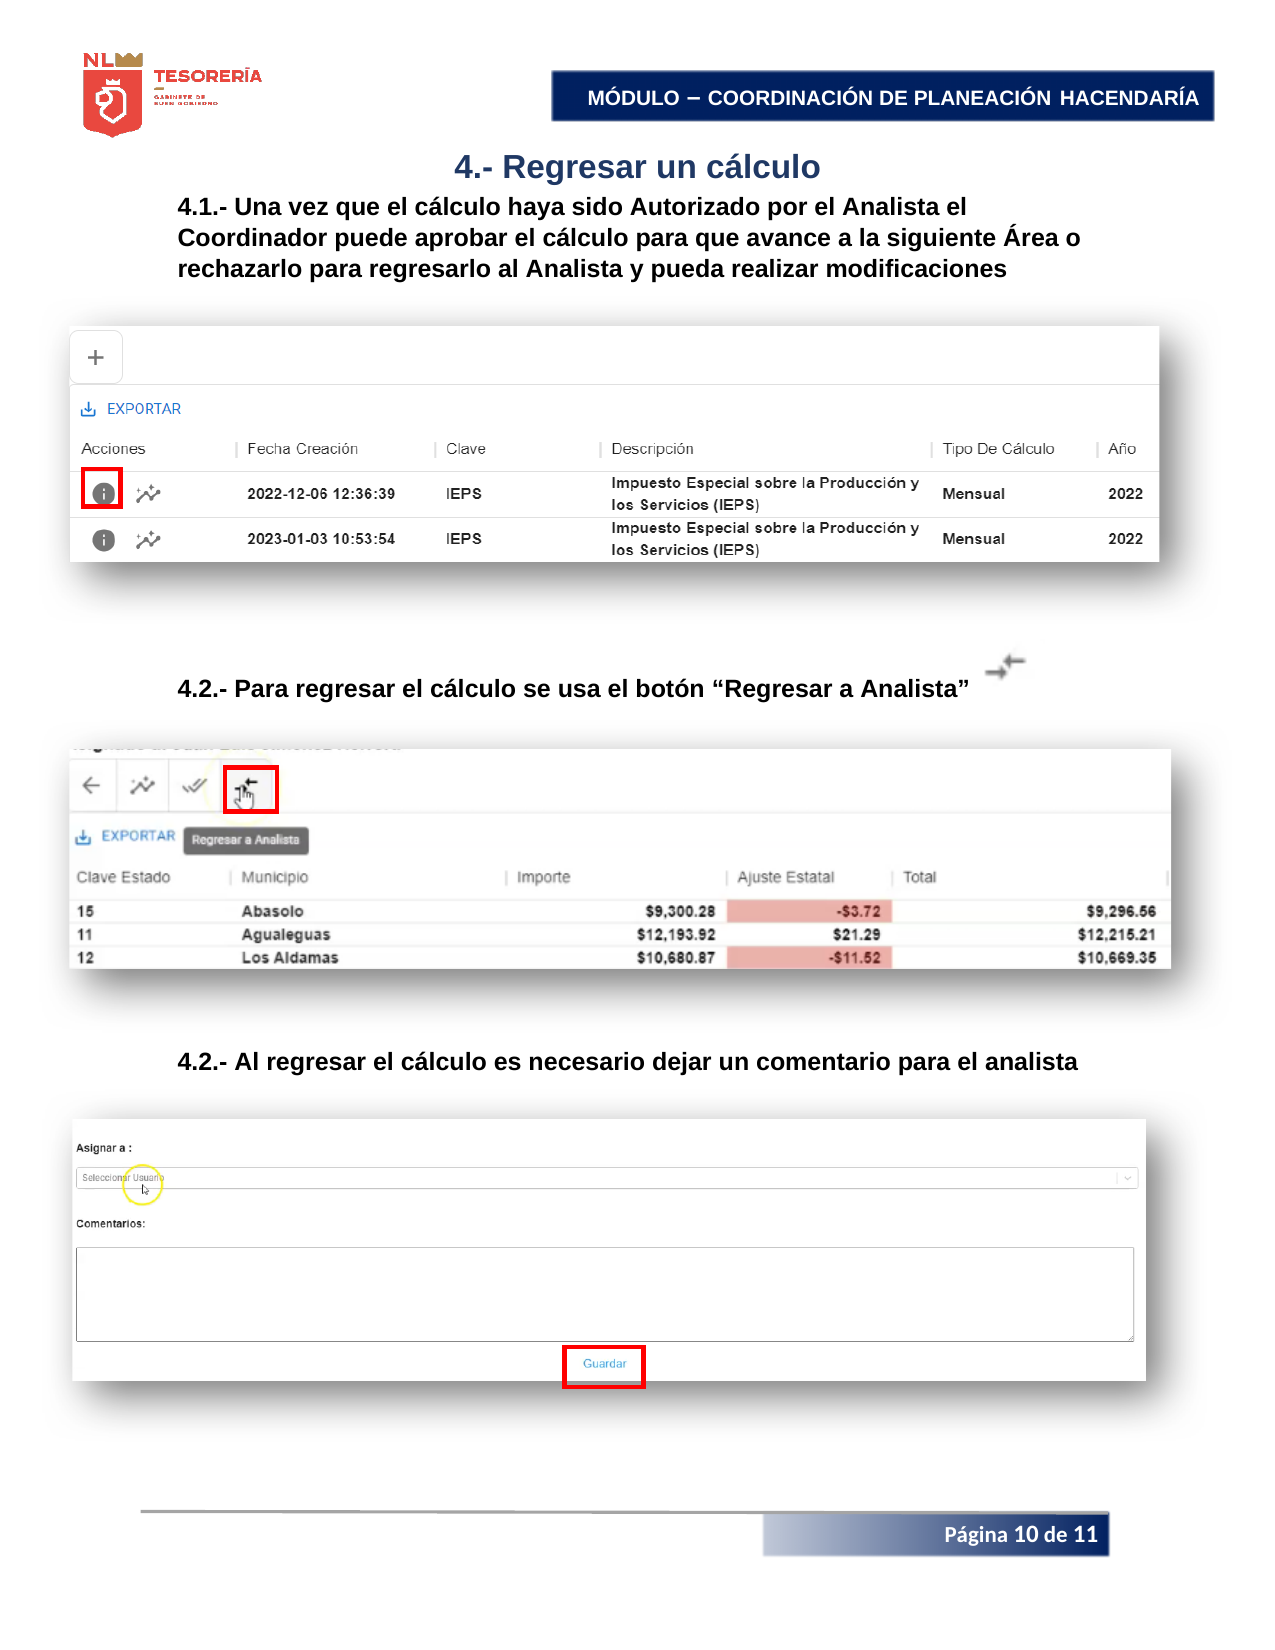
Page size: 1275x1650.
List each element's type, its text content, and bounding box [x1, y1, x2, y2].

picture [79, 43, 264, 140]
picture [567, 1349, 641, 1381]
picture [72, 1119, 1146, 1381]
text 4.2.- Al regresar el cálculo es necesario dejar un comentario para el analista [177, 1047, 1098, 1076]
picture [977, 639, 1046, 698]
subtitle 4.- Regresar un cálculo [177, 148, 1098, 186]
picture [69, 749, 1172, 969]
text 4.2.- Para regresar el cálculo se usa el botón “Regresar a Analista” [177, 639, 1098, 703]
text 4.1.- Una vez que el cálculo haya sido Autorizado por el Analista el Coordinador puede aprobar el cálculo para que avance a la siguiente Área o rechazarlo para regresarlo al Analista y pueda realizar modificaciones [177, 192, 1098, 283]
picture [69, 326, 1160, 562]
